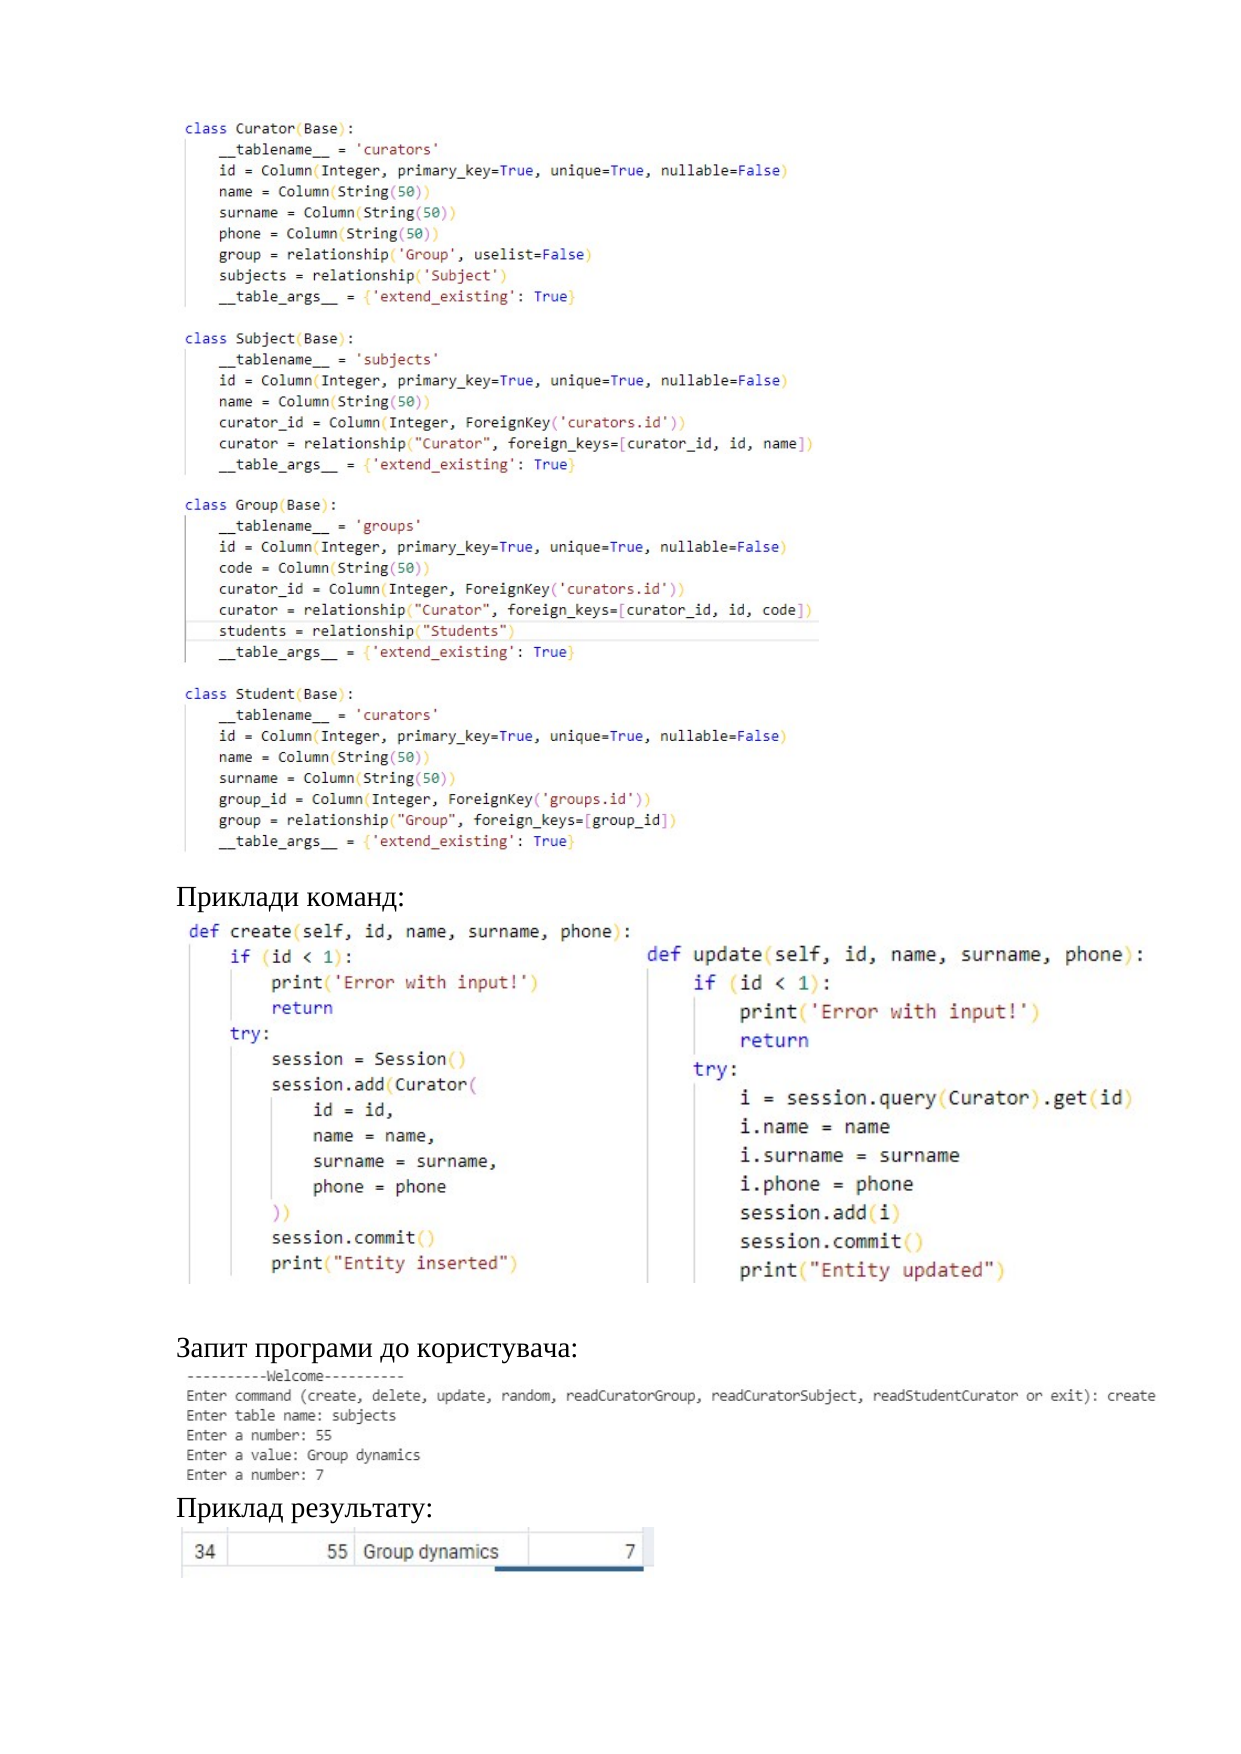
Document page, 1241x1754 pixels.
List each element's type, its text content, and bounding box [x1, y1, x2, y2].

text Приклад результату: [176, 1490, 1163, 1524]
picture [185, 916, 1148, 1284]
picture [177, 491, 819, 866]
picture [180, 1527, 655, 1578]
text Запит програми до користувача: [176, 1330, 1163, 1363]
text Приклади команд: [176, 879, 1163, 913]
picture [177, 118, 820, 486]
picture [185, 1367, 1160, 1487]
